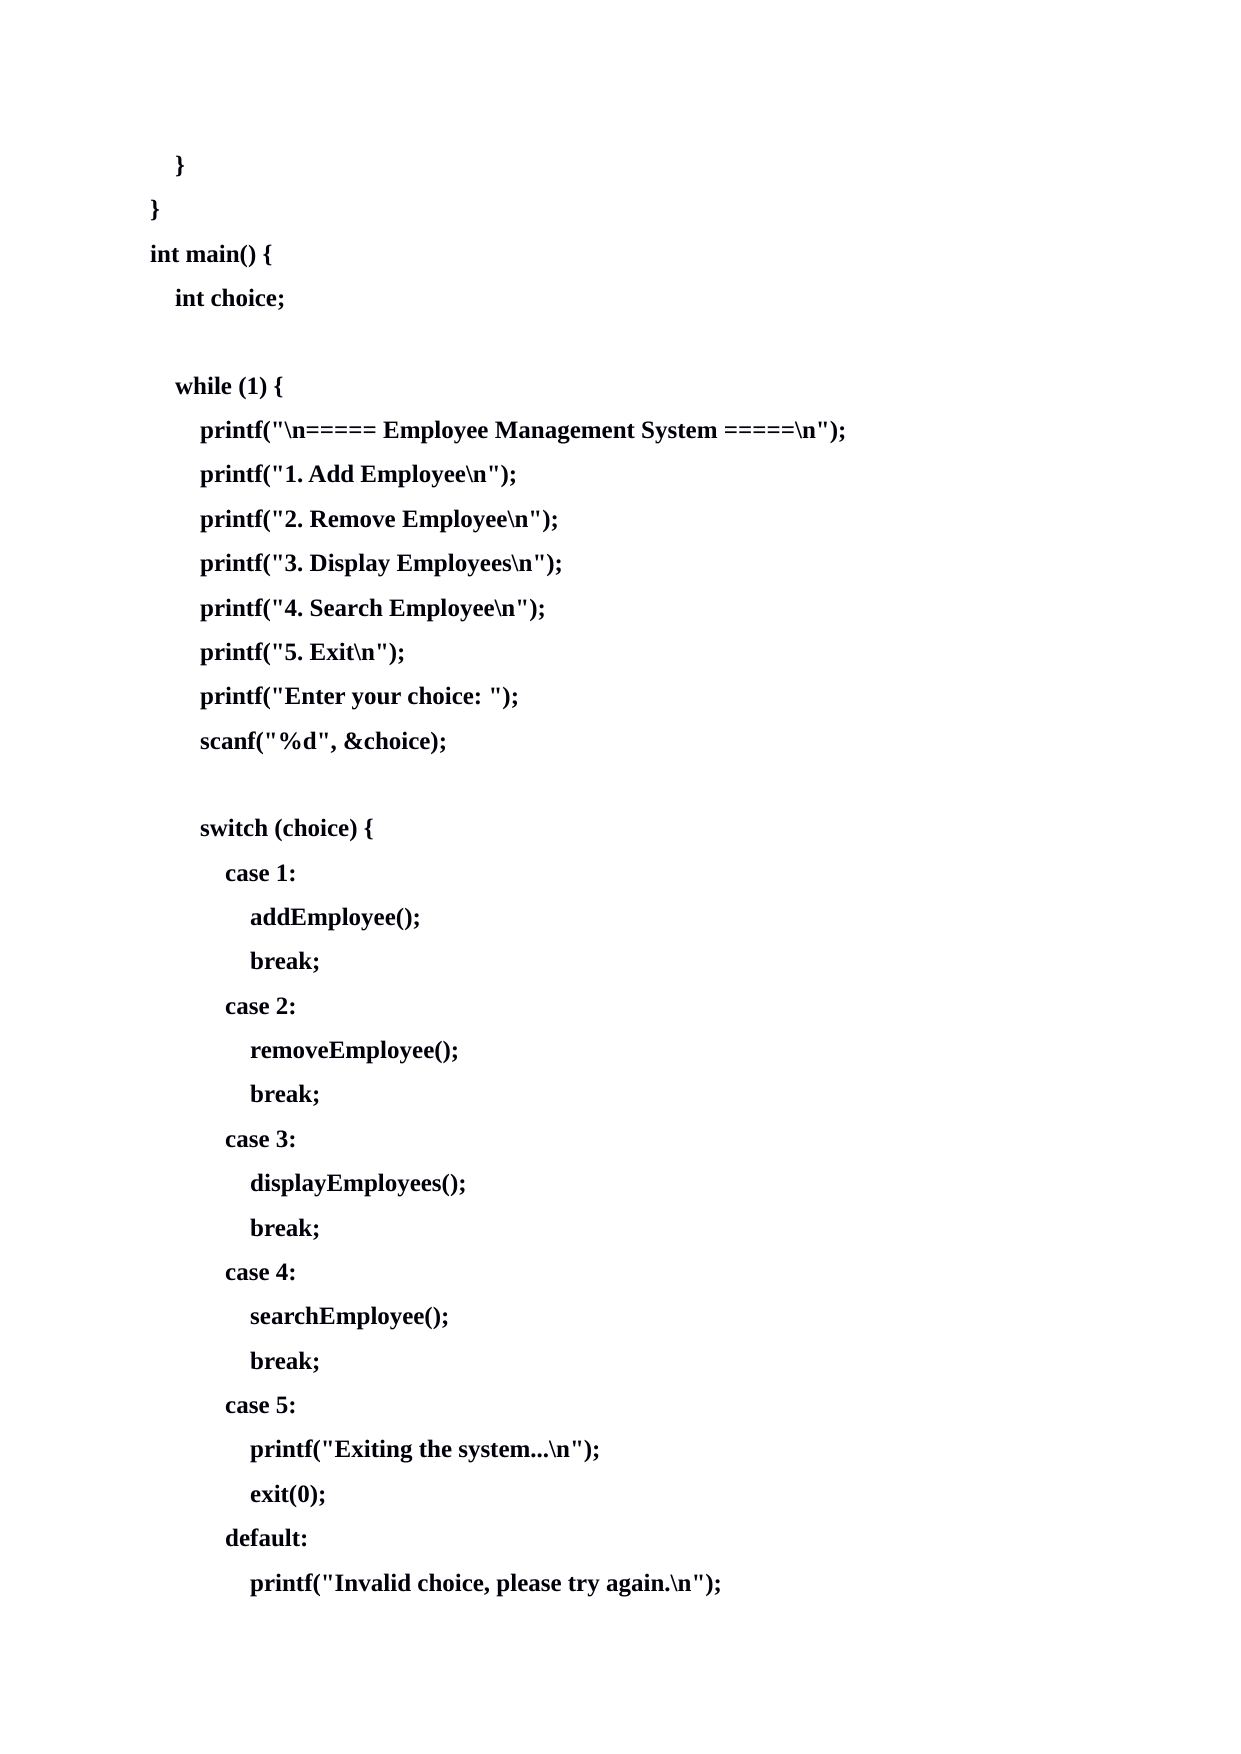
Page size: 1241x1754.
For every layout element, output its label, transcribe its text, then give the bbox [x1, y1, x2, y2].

text printf("Invalid choice, please try again.\n"); [150, 1568, 992, 1596]
text while (1) { [150, 371, 992, 399]
text displayEmployees(); [150, 1168, 992, 1197]
text break; [150, 946, 992, 975]
text printf("Exiting the system...\n"); [150, 1434, 992, 1463]
text scanf("%d", &choice); [150, 726, 992, 754]
text removeEmployee(); [150, 1035, 992, 1064]
text int main() { [150, 239, 992, 267]
text addEmployee(); [150, 902, 992, 931]
text printf("\n===== Employee Management System =====\n"); [150, 415, 992, 444]
text } [150, 150, 992, 179]
text printf("5. Exit\n"); [150, 637, 992, 666]
text switch (choice) { [150, 813, 992, 842]
text break; [150, 1213, 992, 1241]
text exit(0); [150, 1479, 992, 1508]
text break; [150, 1346, 992, 1374]
text } [150, 194, 992, 223]
text default: [150, 1523, 992, 1552]
text case 4: [150, 1257, 992, 1286]
text case 1: [150, 858, 992, 886]
text int choice; [150, 283, 992, 312]
text printf("2. Remove Employee\n"); [150, 504, 992, 533]
text case 5: [150, 1390, 992, 1419]
text printf("3. Display Employees\n"); [150, 548, 992, 577]
text searchEmployee(); [150, 1301, 992, 1330]
text printf("Enter your choice: "); [150, 681, 992, 710]
text printf("4. Search Employee\n"); [150, 593, 992, 621]
text case 2: [150, 991, 992, 1019]
text printf("1. Add Employee\n"); [150, 459, 992, 488]
text break; [150, 1079, 992, 1108]
text case 3: [150, 1124, 992, 1153]
